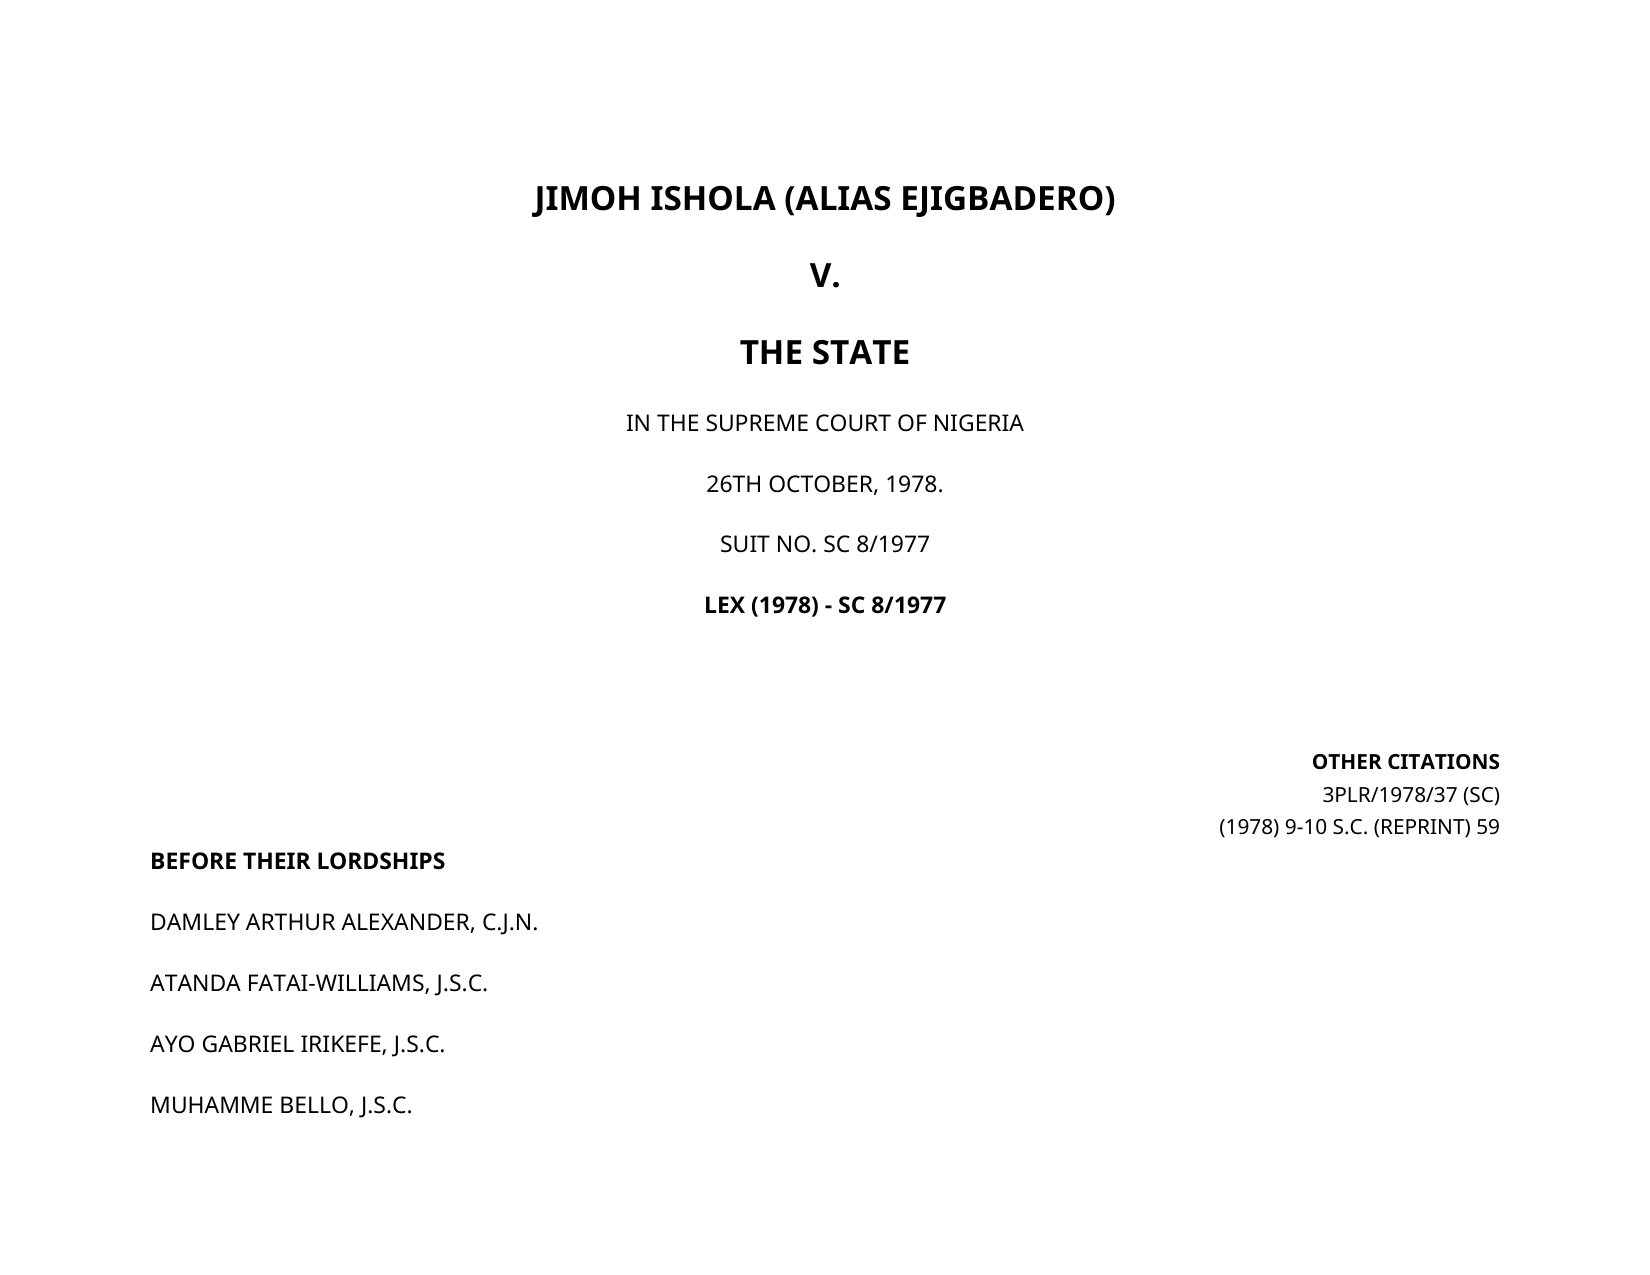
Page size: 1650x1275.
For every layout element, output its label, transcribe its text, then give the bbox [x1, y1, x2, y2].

text (1978) 9-10 S.C. (REPRINT) 59 [150, 812, 1500, 841]
text LEX (1978) - SC 8/1977 [150, 589, 1500, 621]
text SUIT NO. SC 8/1977 [150, 528, 1500, 560]
text 3PLR/1978/37 (SC) [150, 780, 1500, 808]
text OTHER CITATIONS [150, 747, 1500, 776]
text V. [150, 252, 1500, 298]
text IN THE SUPREME COURT OF NIGERIA [150, 407, 1500, 438]
text AYO GABRIEL IRIKEFE, J.S.C. [150, 1028, 1500, 1059]
text THE STATE [150, 329, 1500, 375]
text JIMOH ISHOLA (ALIAS EJIGBADERO) [150, 175, 1500, 220]
text ATANDA FATAI-WILLIAMS, J.S.C. [150, 967, 1500, 998]
text MUHAMME BELLO, J.S.C. [150, 1089, 1500, 1120]
text BEFORE THEIR LORDSHIPS [150, 845, 1500, 876]
text DAMLEY ARTHUR ALEXANDER, C.J.N. [150, 906, 1500, 937]
text 26TH OCTOBER, 1978. [150, 467, 1500, 499]
